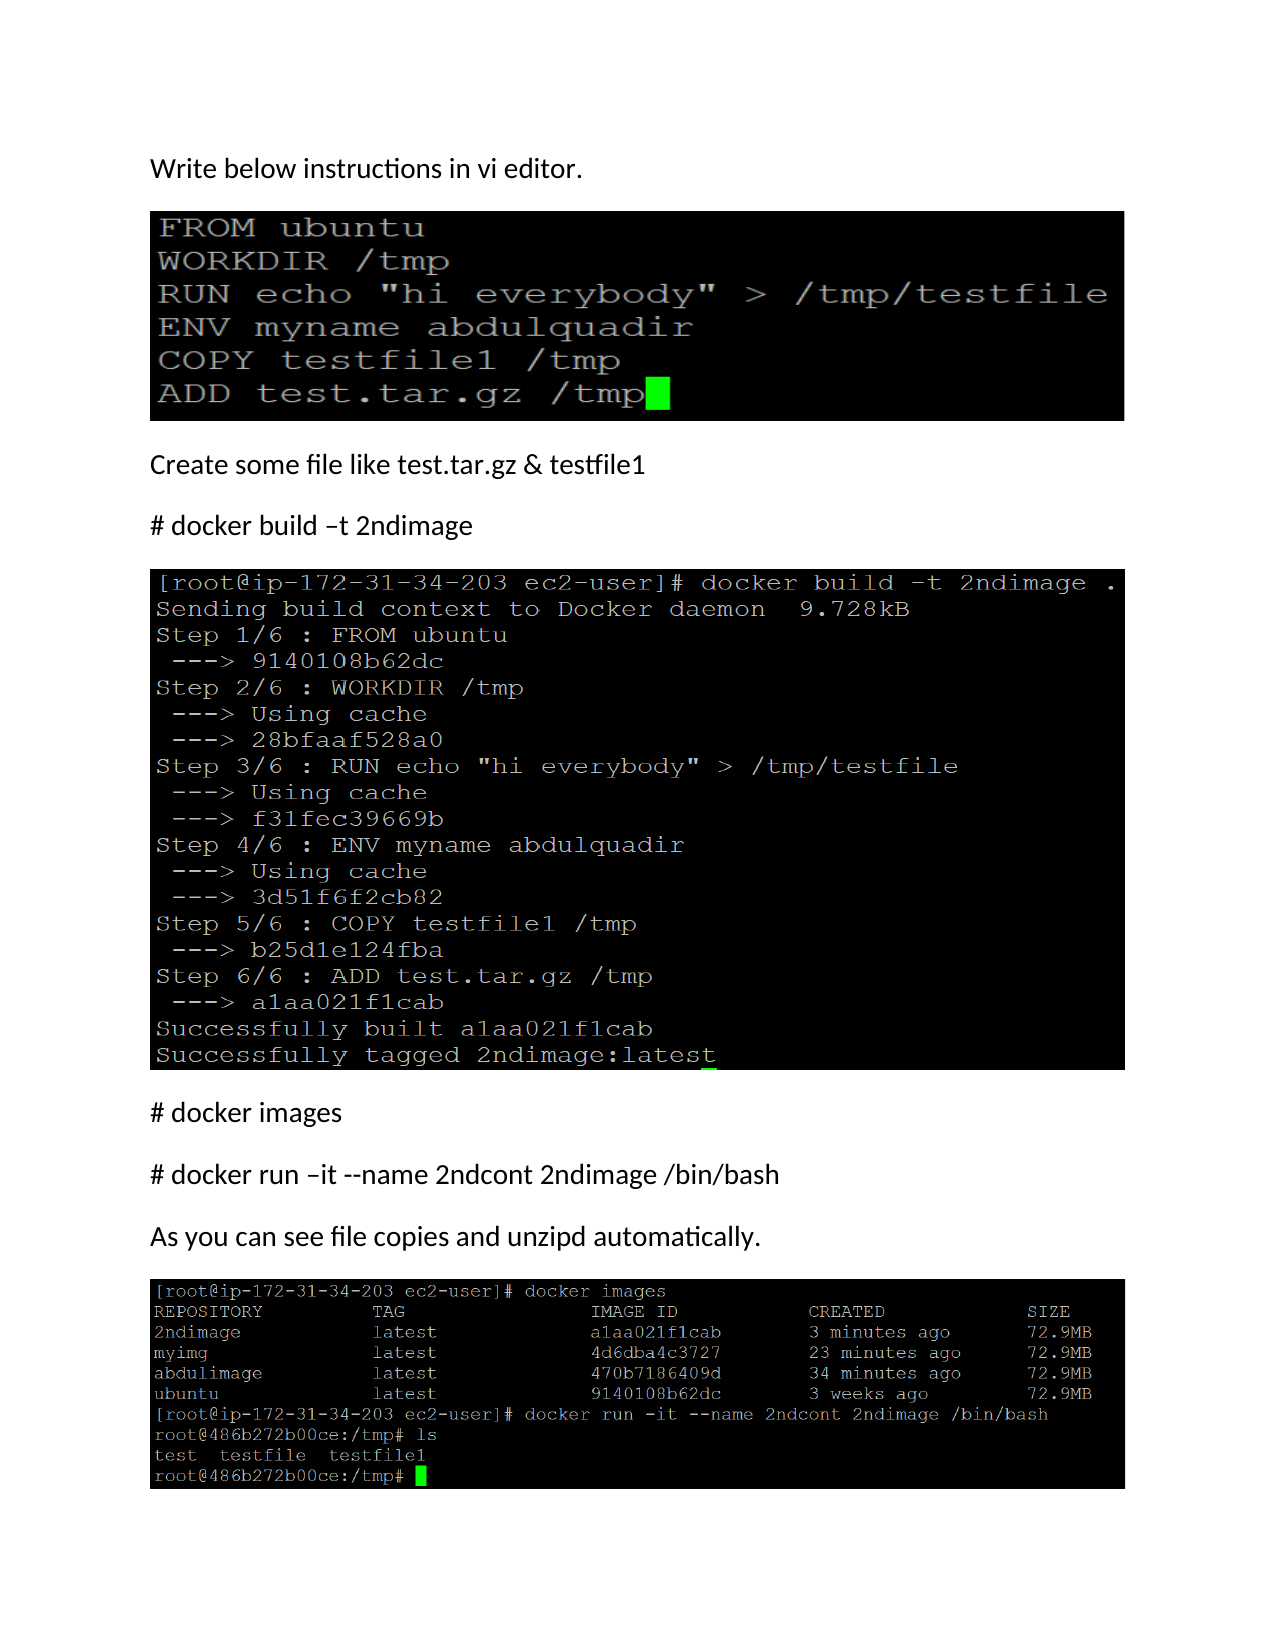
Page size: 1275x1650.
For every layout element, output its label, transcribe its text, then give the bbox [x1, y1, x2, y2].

text # docker build –t 2ndimage [150, 507, 1125, 543]
text # docker images [150, 1094, 1125, 1130]
text # docker run –it --name 2ndcont 2ndimage /bin/bash [150, 1156, 1125, 1192]
text As you can see file copies and unzipd automatically. [150, 1218, 1125, 1253]
picture [150, 211, 1125, 421]
text Create some file like test.tar.gz & testfile1 [150, 446, 1125, 481]
picture [150, 569, 1125, 1070]
picture [150, 1279, 1125, 1489]
text Write below instructions in vi editor. [150, 150, 1125, 186]
